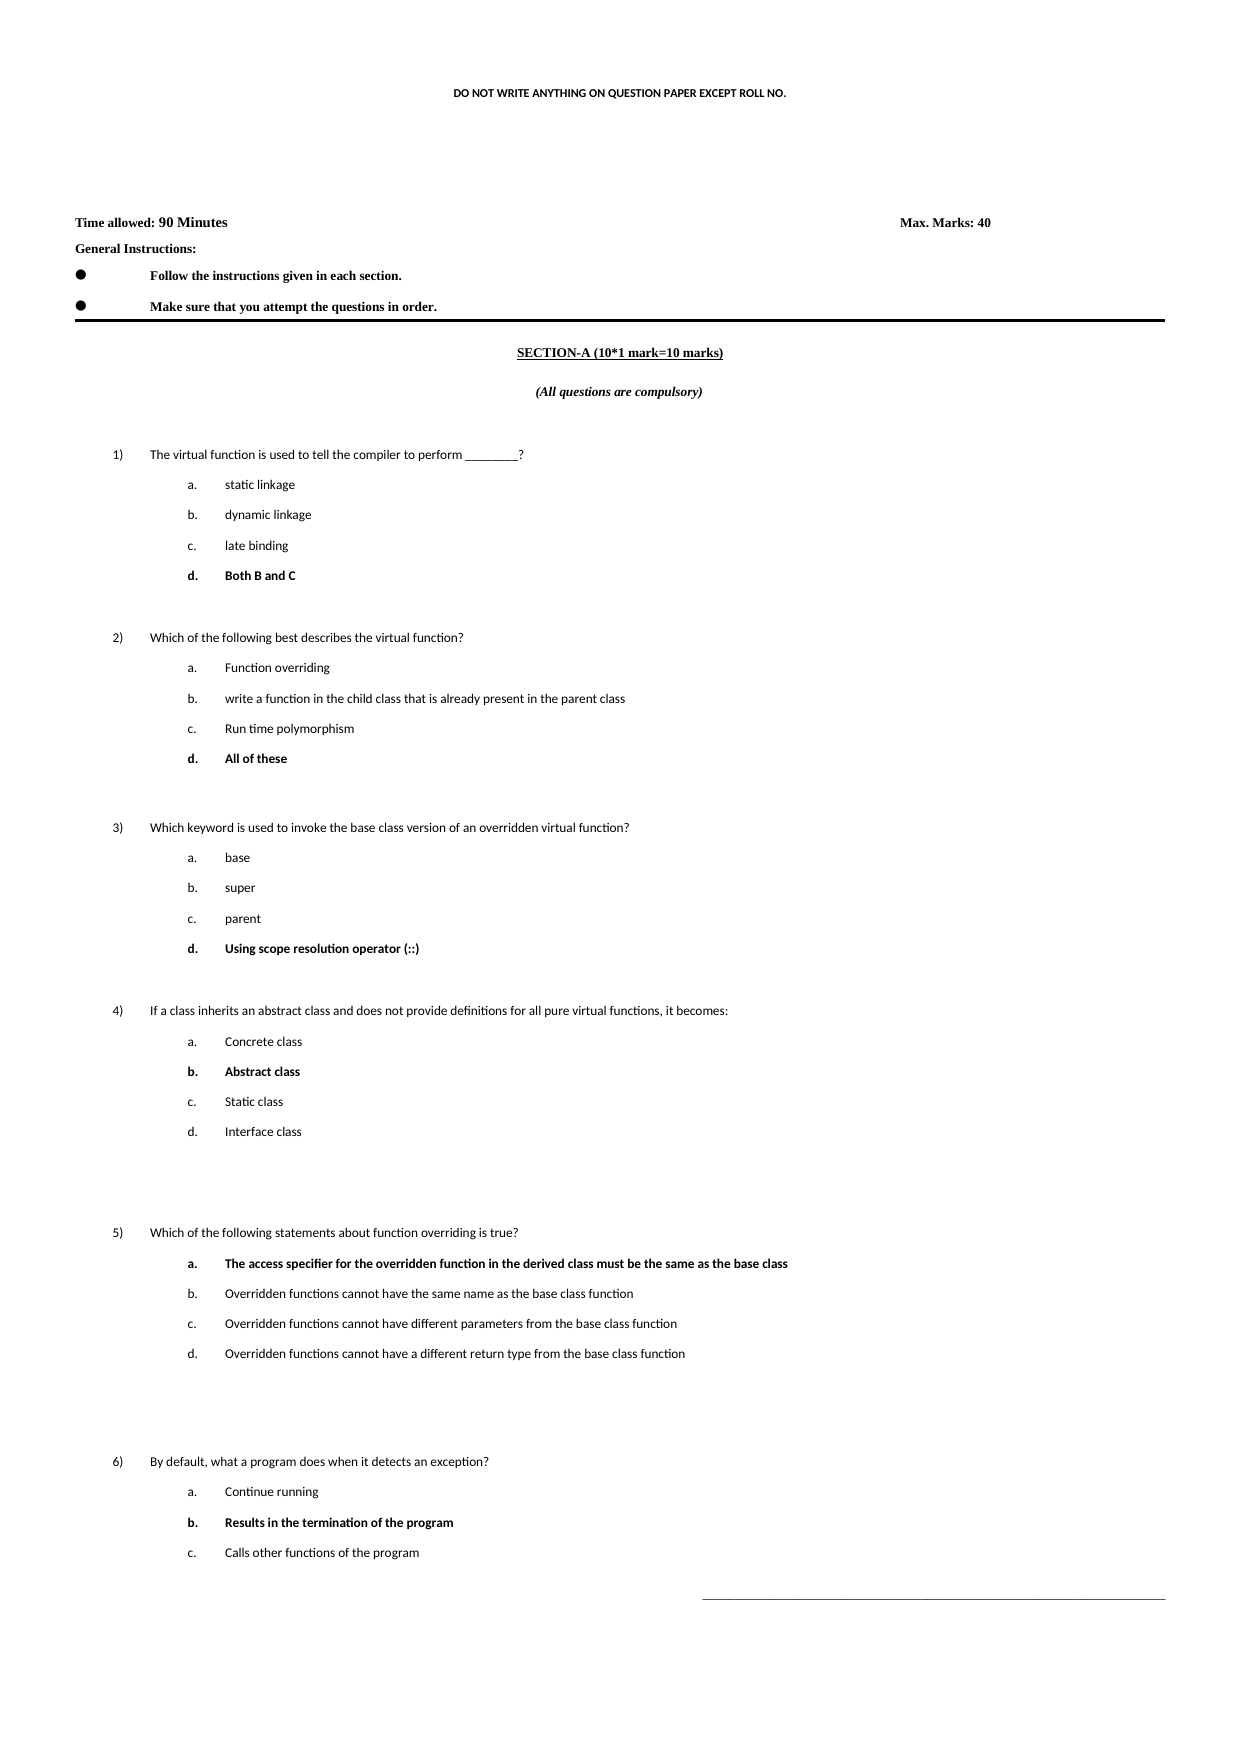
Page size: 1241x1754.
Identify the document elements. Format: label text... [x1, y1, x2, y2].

list Calls other functions of the program [187, 1532, 1165, 1560]
list parent [187, 898, 1165, 926]
list By default, what a program does when it detects an exception? [112, 1442, 1165, 1470]
list The access specifier for the overridden function in the derived class must be the same as the base class [187, 1243, 1165, 1271]
list late binding [187, 525, 1165, 553]
list Concrete class [187, 1021, 1165, 1049]
list Continue running [187, 1472, 1165, 1500]
list Which keyword is used to invoke the base class version of an overridden virtual function? [112, 808, 1165, 836]
list Which of the following statements about function overriding is true? [112, 1213, 1165, 1241]
list static linkage [187, 465, 1165, 493]
list Overridden functions cannot have the same name as the base class function [187, 1273, 1165, 1301]
list Abstract class [187, 1051, 1165, 1079]
list Which of the following best describes the virtual function? [112, 618, 1165, 646]
list All of these [187, 739, 1165, 767]
text (All questions are compulsory) [75, 373, 1165, 399]
list Function overriding [187, 648, 1165, 676]
list dynamic linkage [187, 495, 1165, 523]
list Static class [187, 1082, 1165, 1109]
list Run time polymorphism [187, 708, 1165, 736]
list Overridden functions cannot have a different return type from the base class function [187, 1334, 1165, 1362]
text General Instructions: [75, 231, 1165, 257]
list write a function in the child class that is already present in the parent class [187, 678, 1165, 706]
list Both B and C [187, 555, 1165, 583]
list Overridden functions cannot have different parameters from the base class function [187, 1304, 1165, 1332]
list If a class inherits an abstract class and does not provide definitions for all pure virtual functions, it becomes: [112, 991, 1165, 1019]
list Make sure that you attempt the questions in order. [75, 288, 1165, 319]
list super [187, 868, 1165, 896]
list Interface class [187, 1112, 1165, 1140]
text Time allowed: 90 Minutes Max. Marks: 40 [75, 202, 1165, 231]
list base [187, 838, 1165, 866]
list Follow the instructions given in each section. [75, 257, 1165, 288]
list The virtual function is used to tell the compiler to perform ________? [112, 434, 1165, 463]
list Results in the termination of the program [187, 1502, 1165, 1530]
text SECTION-A (10*1 mark=10 marks) [75, 334, 1165, 361]
list Using scope resolution operator (::) [187, 928, 1165, 957]
